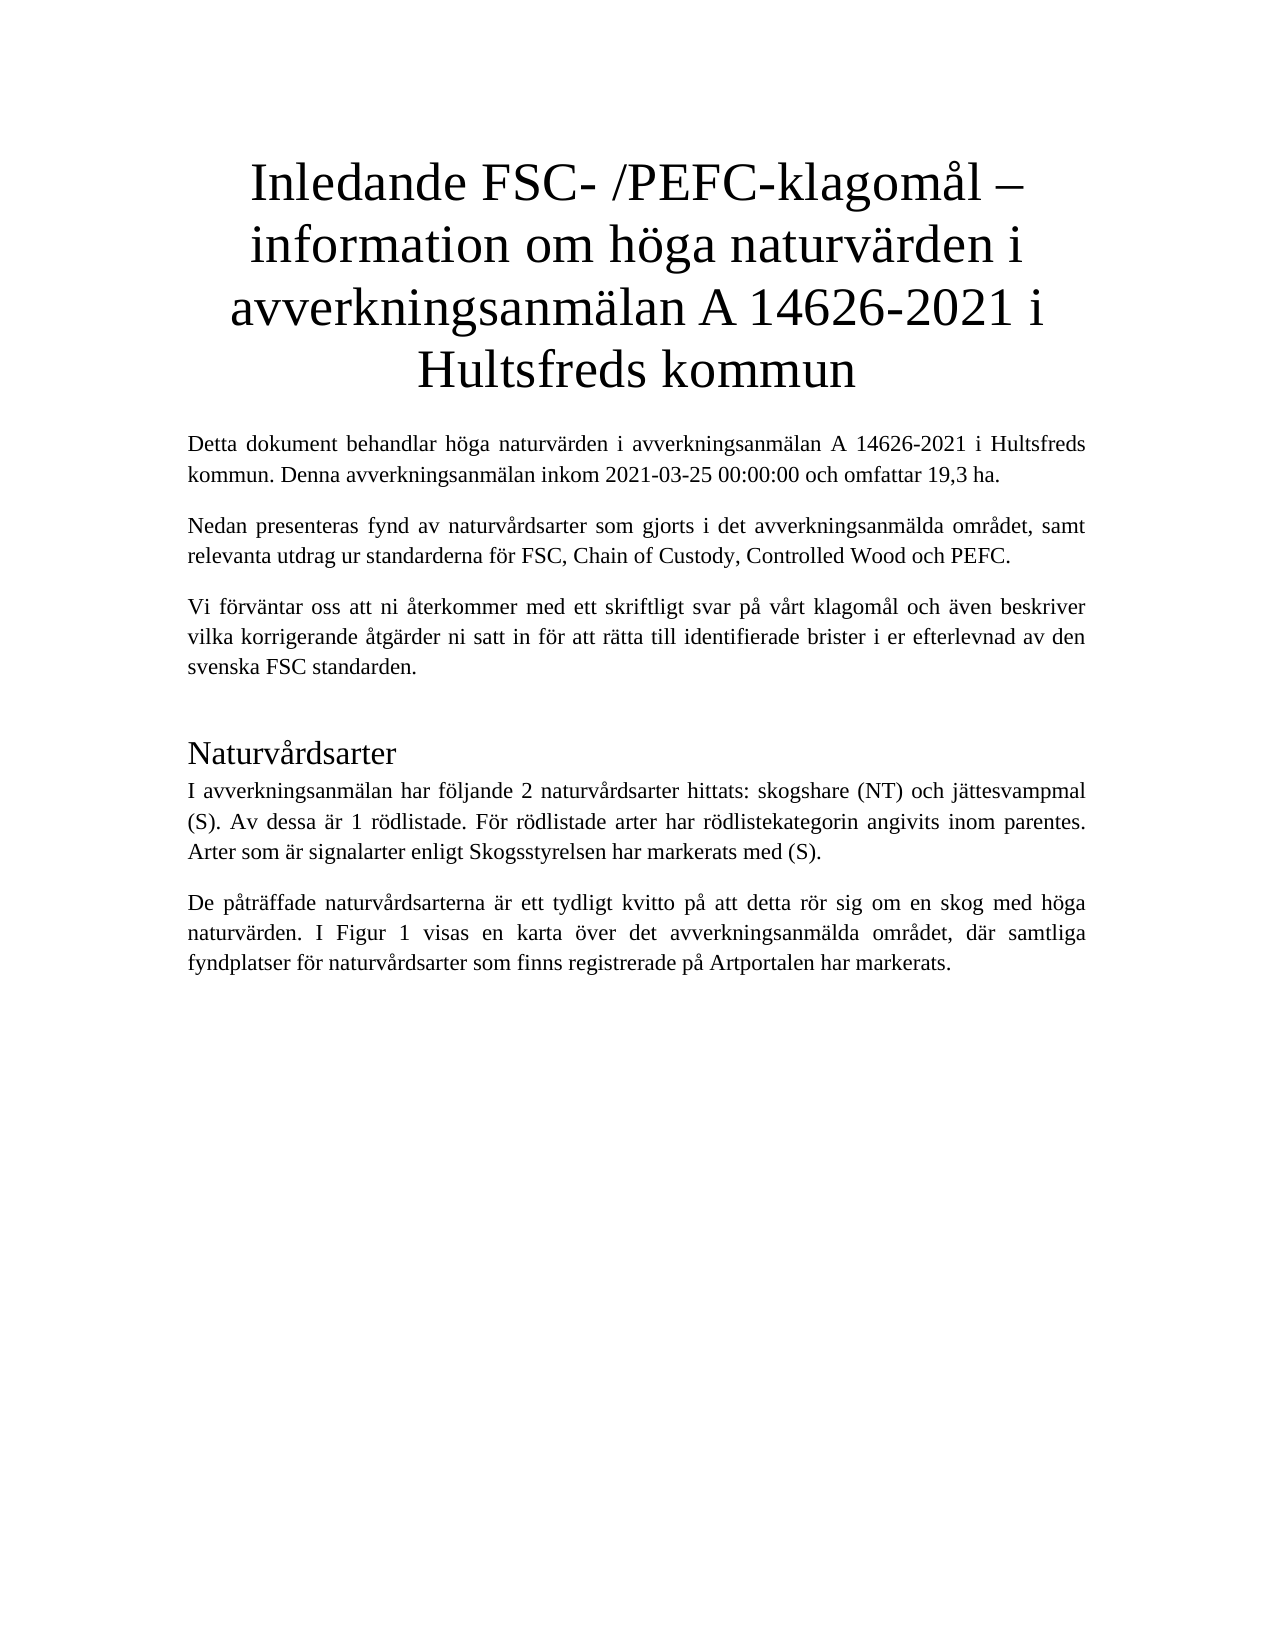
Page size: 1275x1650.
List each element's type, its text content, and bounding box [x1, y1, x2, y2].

subtitle Naturvårdsarter [187, 733, 1087, 772]
text Nedan presenteras fynd av naturvårdsarter som gjorts i det avverkningsanmälda området, samt relevanta utdrag ur standarderna för FSC, Chain of Custody, Controlled Wood och PEFC. [187, 512, 1087, 568]
text Vi förväntar oss att ni återkommer med ett skriftligt svar på vårt klagomål och även beskriver vilka korrigerande åtgärder ni satt in för att rätta till identifierade brister i er efterlevnad av den svenska FSC standarden. [187, 593, 1087, 680]
text I avverkningsanmälan har följande 2 naturvårdsarter hittats: skogshare (NT) och jättesvampmal (S). Av dessa är 1 rödlistade. För rödlistade arter har rödlistekategorin angivits inom parentes. Arter som är signalarter enligt Skogsstyrelsen har markerats med (S). [187, 778, 1087, 864]
text Detta dokument behandlar höga naturvärden i avverkningsanmälan A 14626-2021 i Hultsfreds kommun. Denna avverkningsanmälan inkom 2021-03-25 00:00:00 och omfattar 19,3 ha. [187, 430, 1087, 487]
text De påträffade naturvårdsarterna är ett tydligt kvitto på att detta rör sig om en skog med höga naturvärden. I Figur 1 visas en karta över det avverkningsanmälda området, där samtliga fyndplatser för naturvårdsarter som finns registrerade på Artportalen har markerats. [187, 889, 1087, 976]
title Inledande FSC- /PEFC-klagomål – information om höga naturvärden i avverkningsanmälan A 14626-2021 i Hultsfreds kommun [187, 150, 1087, 399]
